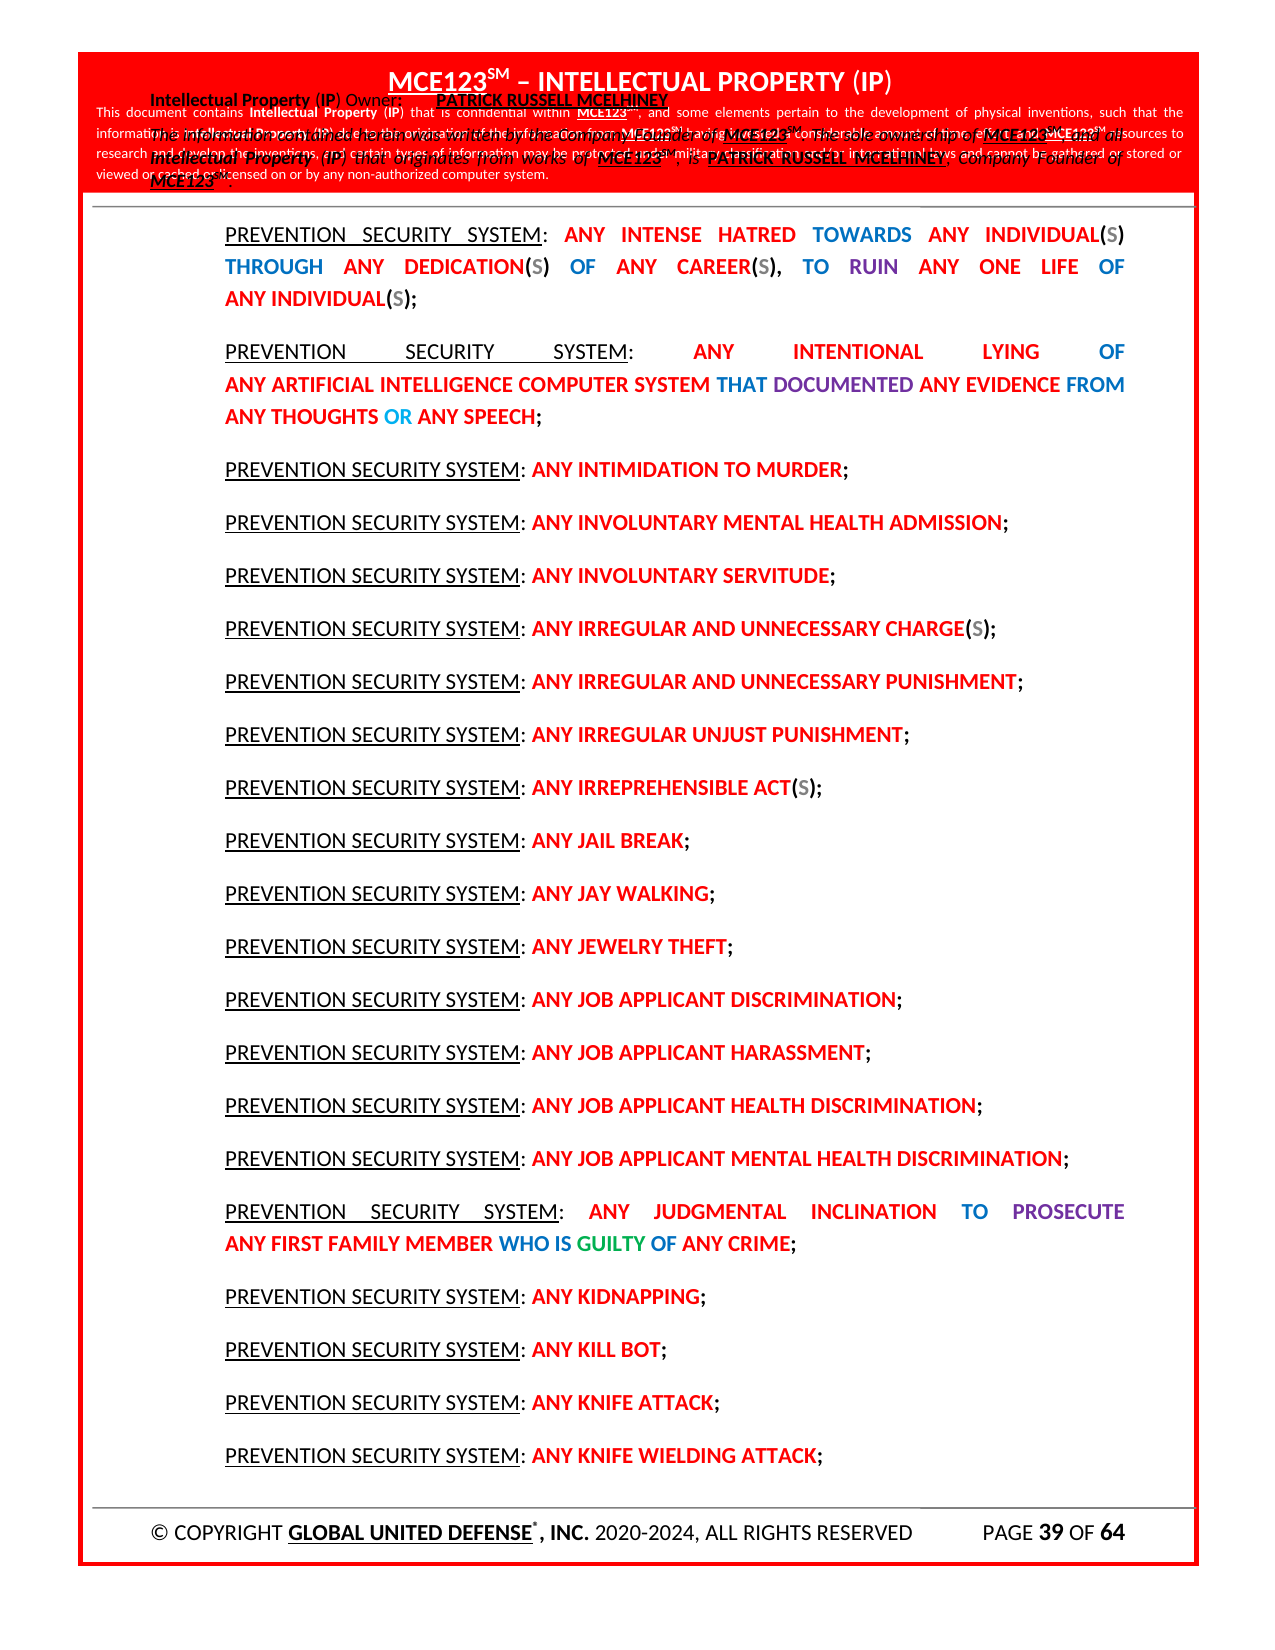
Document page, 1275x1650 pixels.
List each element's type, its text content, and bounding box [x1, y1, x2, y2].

text PREVENTION SECURITY SYSTEM: ANY IRREPREHENSIBLE ACT(S); [225, 773, 1125, 801]
text PREVENTION SECURITY SYSTEM: ANY JOB APPLICANT MENTAL HEALTH DISCRIMINATION; [225, 1144, 1125, 1172]
text PREVENTION SECURITY SYSTEM: ANY INVOLUNTARY MENTAL HEALTH ADMISSION; [225, 508, 1125, 536]
text PREVENTION SECURITY SYSTEM: ANY IRREGULAR AND UNNECESSARY CHARGE(S); [225, 614, 1125, 642]
text PREVENTION SECURITY SYSTEM: ANY IRREGULAR AND UNNECESSARY PUNISHMENT; [225, 667, 1125, 695]
text PREVENTION SECURITY SYSTEM: ANY JAIL BREAK; [225, 826, 1125, 854]
text PREVENTION SECURITY SYSTEM: ANY KILL BOT; [225, 1335, 1125, 1363]
text PREVENTION SECURITY SYSTEM: ANY JEWELRY THEFT; [225, 932, 1125, 960]
text PREVENTION SECURITY SYSTEM: ANY INTENTIONAL LYING OF ANY ARTIFICIAL INTELLIGENCE COMPUTER SYSTEM THAT DOCUMENTED ANY EVIDENCE FROM ANY THOUGHTS OR ANY SPEECH; [225, 337, 1125, 430]
text PREVENTION SECURITY SYSTEM: ANY JAY WALKING; [225, 879, 1125, 907]
text PREVENTION SECURITY SYSTEM: ANY JUDGMENTAL INCLINATION TO PROSECUTE ANY FIRST FAMILY MEMBER WHO IS GUILTY OF ANY CRIME; [225, 1197, 1125, 1257]
text PREVENTION SECURITY SYSTEM: ANY KNIFE ATTACK; [225, 1388, 1125, 1416]
text PREVENTION SECURITY SYSTEM: ANY INTENSE HATRED TOWARDS ANY INDIVIDUAL(S) THROUGH ANY DEDICATION(S) OF ANY CAREER(S), TO RUIN ANY ONE LIFE OF ANY INDIVIDUAL(S); [225, 220, 1125, 312]
text PREVENTION SECURITY SYSTEM: ANY KNIFE WIELDING ATTACK; [225, 1441, 1125, 1469]
text PREVENTION SECURITY SYSTEM: ANY INVOLUNTARY SERVITUDE; [225, 561, 1125, 589]
text PREVENTION SECURITY SYSTEM: ANY JOB APPLICANT HEALTH DISCRIMINATION; [225, 1091, 1125, 1119]
text PREVENTION SECURITY SYSTEM: ANY JOB APPLICANT DISCRIMINATION; [225, 985, 1125, 1013]
text PREVENTION SECURITY SYSTEM: ANY JOB APPLICANT HARASSMENT; [225, 1038, 1125, 1066]
text PREVENTION SECURITY SYSTEM: ANY INTIMIDATION TO MURDER; [225, 455, 1125, 483]
text PREVENTION SECURITY SYSTEM: ANY KIDNAPPING; [225, 1282, 1125, 1310]
text PREVENTION SECURITY SYSTEM: ANY IRREGULAR UNJUST PUNISHMENT; [225, 720, 1125, 748]
